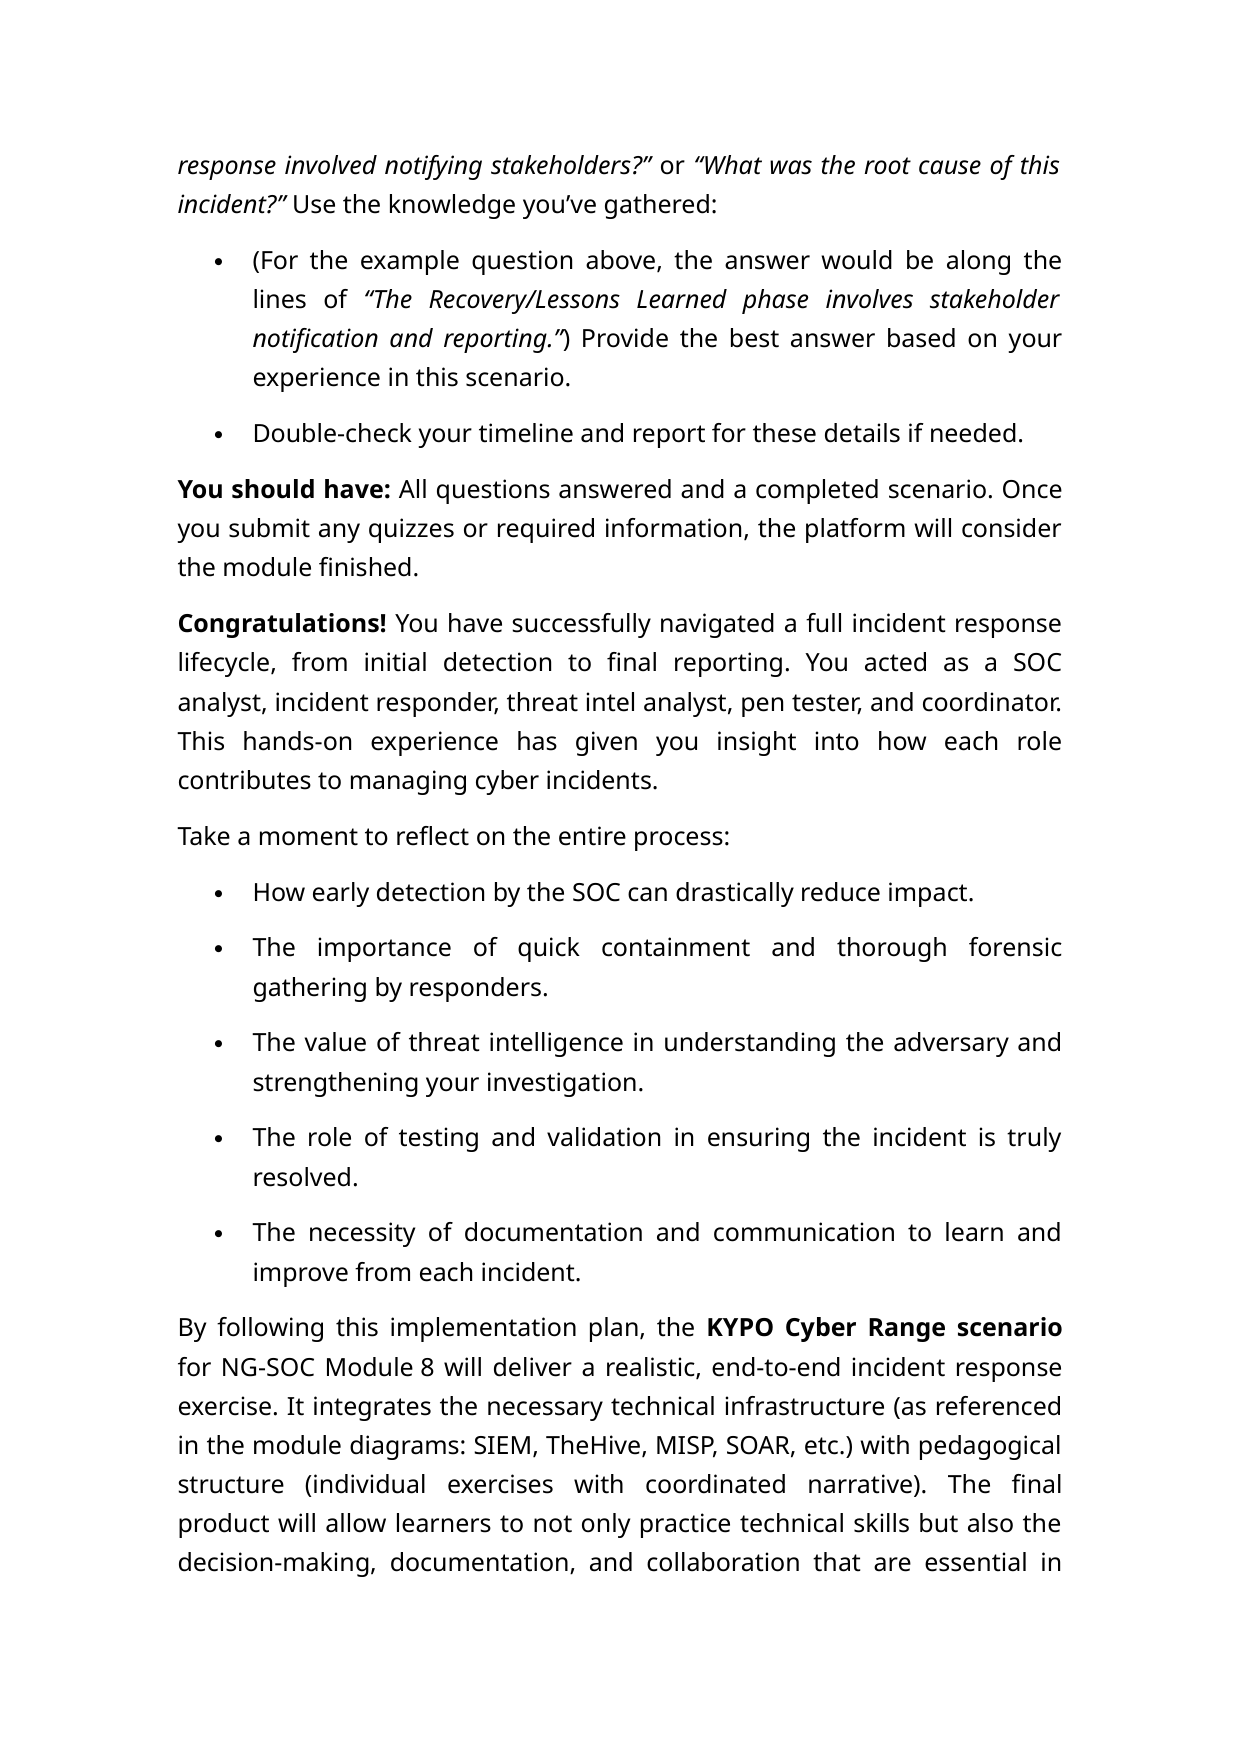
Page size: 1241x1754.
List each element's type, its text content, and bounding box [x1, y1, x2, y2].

text Take a moment to reflect on the entire process: [177, 818, 1063, 852]
list The role of testing and validation in ensuring the incident is truly resolved. [215, 1120, 1063, 1193]
list (For the example question above, the answer would be along the lines of “The Recovery/Lessons Learned phase involves stakeholder notification and reporting.”) Provide the best answer based on your experience in this scenario. [215, 243, 1063, 394]
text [177, 148, 1063, 221]
list The value of threat intelligence in understanding the adversary and strengthening your investigation. [215, 1025, 1063, 1098]
list How early detection by the SOC can drastically reduce impact. [215, 874, 1063, 908]
list Double-check your timeline and report for these details if needed. [215, 416, 1063, 450]
list The necessity of documentation and communication to learn and improve from each incident. [215, 1215, 1063, 1288]
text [177, 1310, 1063, 1579]
text You should have: All questions answered and a completed scenario. Once you submit any quizzes or required information, the platform will consider the module finished. [177, 472, 1063, 584]
list The importance of quick containment and thorough forensic gathering by responders. [215, 930, 1063, 1003]
text Congratulations! You have successfully navigated a full incident response lifecycle, from initial detection to final reporting. You acted as a SOC analyst, incident responder, threat intel analyst, pen tester, and coordinator. This hands-on experience has given you insight into how each role contributes to managing cyber incidents. [177, 606, 1063, 797]
